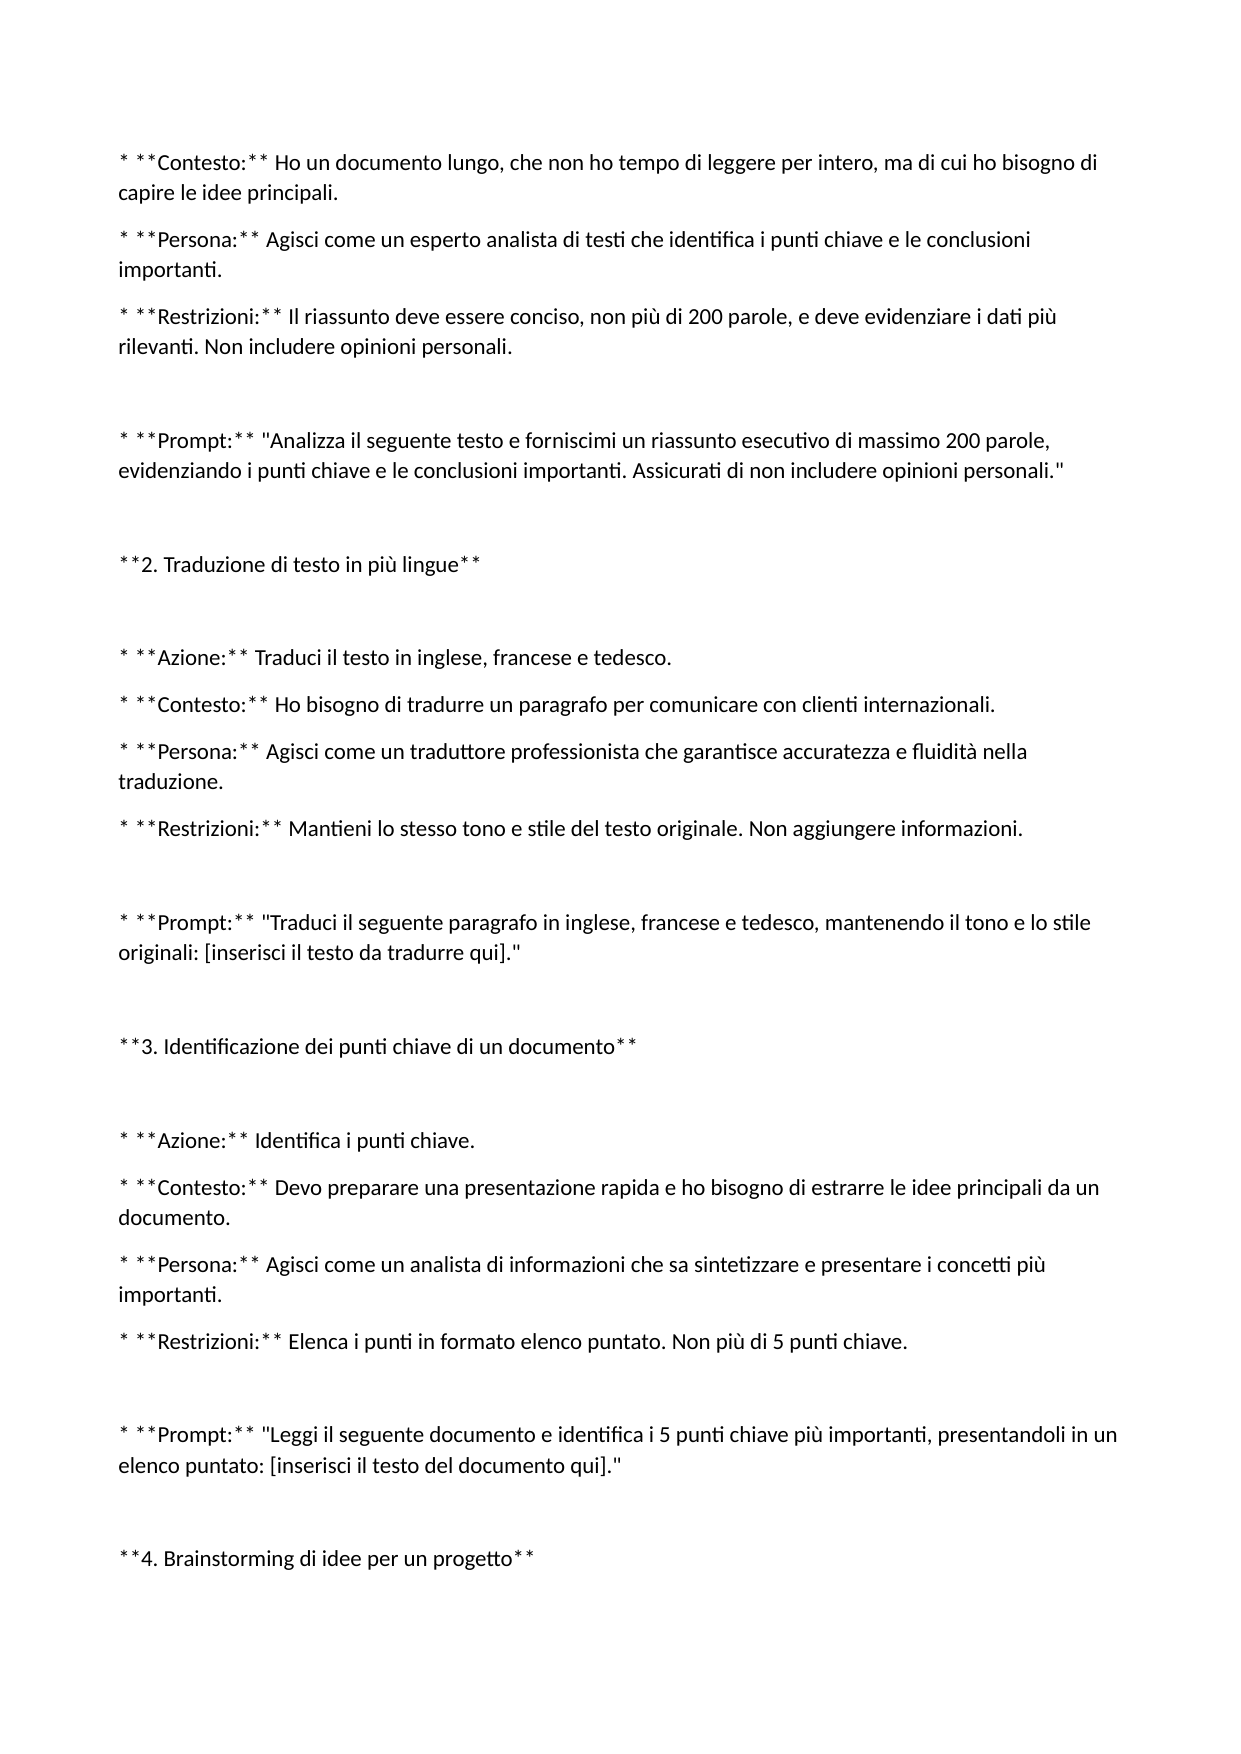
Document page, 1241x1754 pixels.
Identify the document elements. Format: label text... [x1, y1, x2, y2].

text **2. Traduzione di testo in più lingue** [118, 550, 1122, 578]
text **3. Identificazione dei punti chiave di un documento** [118, 1032, 1122, 1060]
text **4. Brainstorming di idee per un progetto** [118, 1544, 1122, 1572]
text * **Prompt:** "Leggi il seguente documento e identifica i 5 punti chiave più importanti, presentandoli in un elenco puntato: [inserisci il testo del documento qui]." [118, 1421, 1122, 1479]
text * **Restrizioni:** Mantieni lo stesso tono e stile del testo originale. Non aggiungere informazioni. [118, 814, 1122, 842]
text * **Contesto:** Ho bisogno di tradurre un paragrafo per comunicare con clienti internazionali. [118, 690, 1122, 718]
text * **Restrizioni:** Il riassunto deve essere conciso, non più di 200 parole, e deve evidenziare i dati più rilevanti. Non includere opinioni personali. [118, 302, 1122, 360]
text * **Contesto:** Devo preparare una presentazione rapida e ho bisogno di estrarre le idee principali da un documento. [118, 1173, 1122, 1231]
text * **Persona:** Agisci come un analista di informazioni che sa sintetizzare e presentare i concetti più importanti. [118, 1250, 1122, 1308]
text * **Azione:** Identifica i punti chiave. [118, 1126, 1122, 1154]
text * **Persona:** Agisci come un traduttore professionista che garantisce accuratezza e fluidità nella traduzione. [118, 737, 1122, 795]
text * **Persona:** Agisci come un esperto analista di testi che identifica i punti chiave e le conclusioni importanti. [118, 225, 1122, 283]
text * **Restrizioni:** Elenca i punti in formato elenco puntato. Non più di 5 punti chiave. [118, 1327, 1122, 1355]
text * **Prompt:** "Traduci il seguente paragrafo in inglese, francese e tedesco, mantenendo il tono e lo stile originali: [inserisci il testo da tradurre qui]." [118, 908, 1122, 966]
text * **Azione:** Traduci il testo in inglese, francese e tedesco. [118, 643, 1122, 671]
text * **Prompt:** "Analizza il seguente testo e forniscimi un riassunto esecutivo di massimo 200 parole, evidenziando i punti chiave e le conclusioni importanti. Assicurati di non includere opinioni personali." [118, 426, 1122, 484]
text * **Contesto:** Ho un documento lungo, che non ho tempo di leggere per intero, ma di cui ho bisogno di capire le idee principali. [118, 148, 1122, 206]
